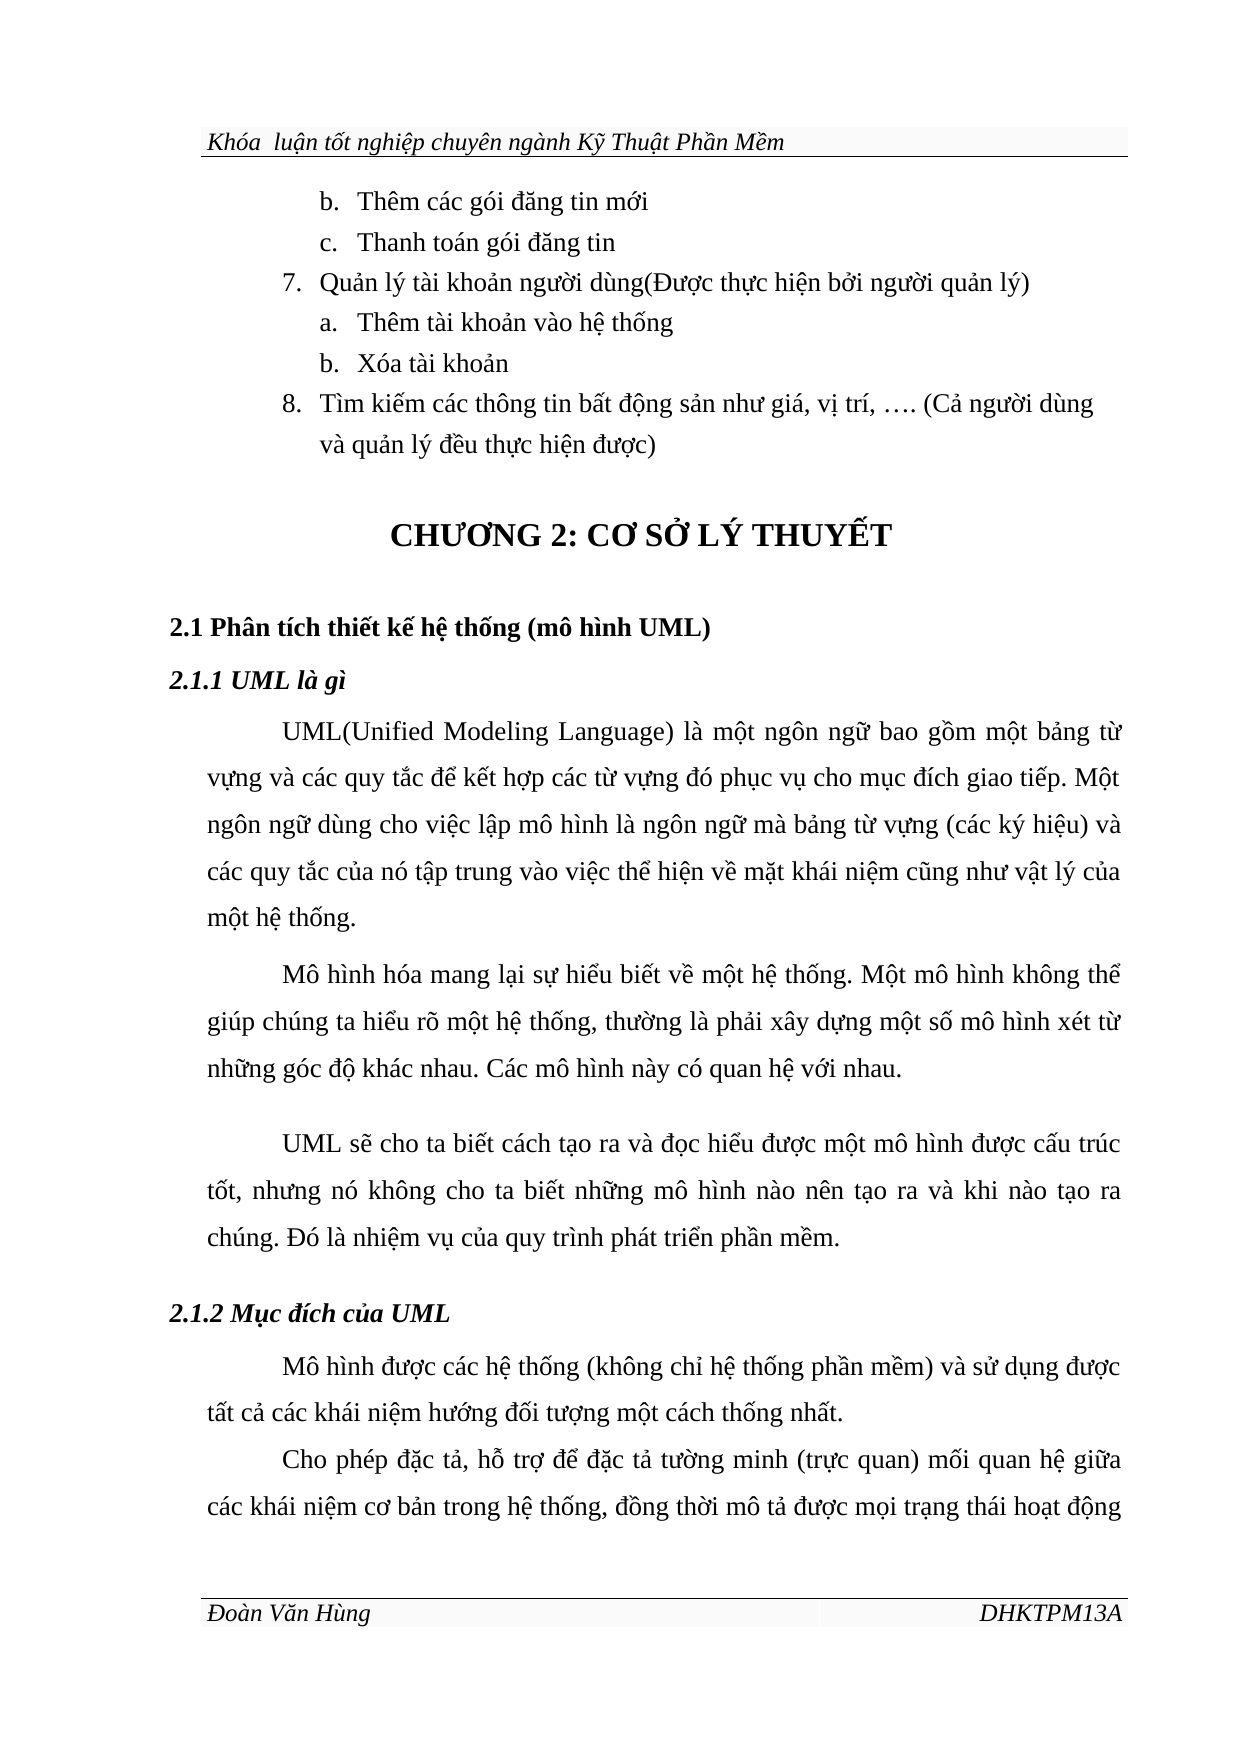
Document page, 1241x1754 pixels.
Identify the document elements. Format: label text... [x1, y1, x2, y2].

list Thêm các gói đăng tin mới [319, 185, 1122, 216]
subtitle Mục đích của UML [169, 1297, 1122, 1328]
list Thêm tài khoản vào hệ thống [319, 307, 1122, 338]
subtitle Phân tích thiết kế hệ thống (mô hình UML) [169, 611, 1122, 642]
list Quản lý tài khoản người dùng(Được thực hiện bởi người quản lý) [282, 266, 1122, 297]
text UML(Unified Modeling Language) là một ngôn ngữ bao gồm một bảng từ vựng và các quy tắc để kết hợp các từ vựng đó phục vụ cho mục đích giao tiếp. Một ngôn ngữ dùng cho việc lập mô hình là ngôn ngữ mà bảng từ vựng (các ký hiệu) và các quy tắc của nó tập trung vào việc thể hiện về mặt khái niệm cũng như vật lý của một hệ thống. [207, 714, 1122, 932]
subtitle : CƠ SỞ LÝ THUYẾT [160, 515, 1122, 553]
text UML sẽ cho ta biết cách tạo ra và đọc hiểu được một mô hình được cấu trúc tốt, nhưng nó không cho ta biết những mô hình nào nên tạo ra và khi nào tạo ra chúng. Đó là nhiệm vụ của quy trình phát triển phần mềm. [207, 1127, 1122, 1252]
subtitle UML là gì [169, 664, 1122, 695]
list Thanh toán gói đăng tin [319, 226, 1122, 257]
list Xóa tài khoản [319, 347, 1122, 378]
list Tìm kiếm các thông tin bất động sản như giá, vị trí, …. (Cả người dùng và quản lý đều thực hiện được) [282, 387, 1122, 459]
text Mô hình hóa mang lại sự hiểu biết về một hệ thống. Một mô hình không thể giúp chúng ta hiểu rõ một hệ thống, thường là phải xây dựng một số mô hình xét từ những góc độ khác nhau. Các mô hình này có quan hệ với nhau. [207, 958, 1122, 1083]
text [207, 1443, 1122, 1521]
text Mô hình được các hệ thống (không chỉ hệ thống phần mềm) và sử dụng được tất cả các khái niệm hướng đối tượng một cách thống nhất. [207, 1349, 1122, 1427]
